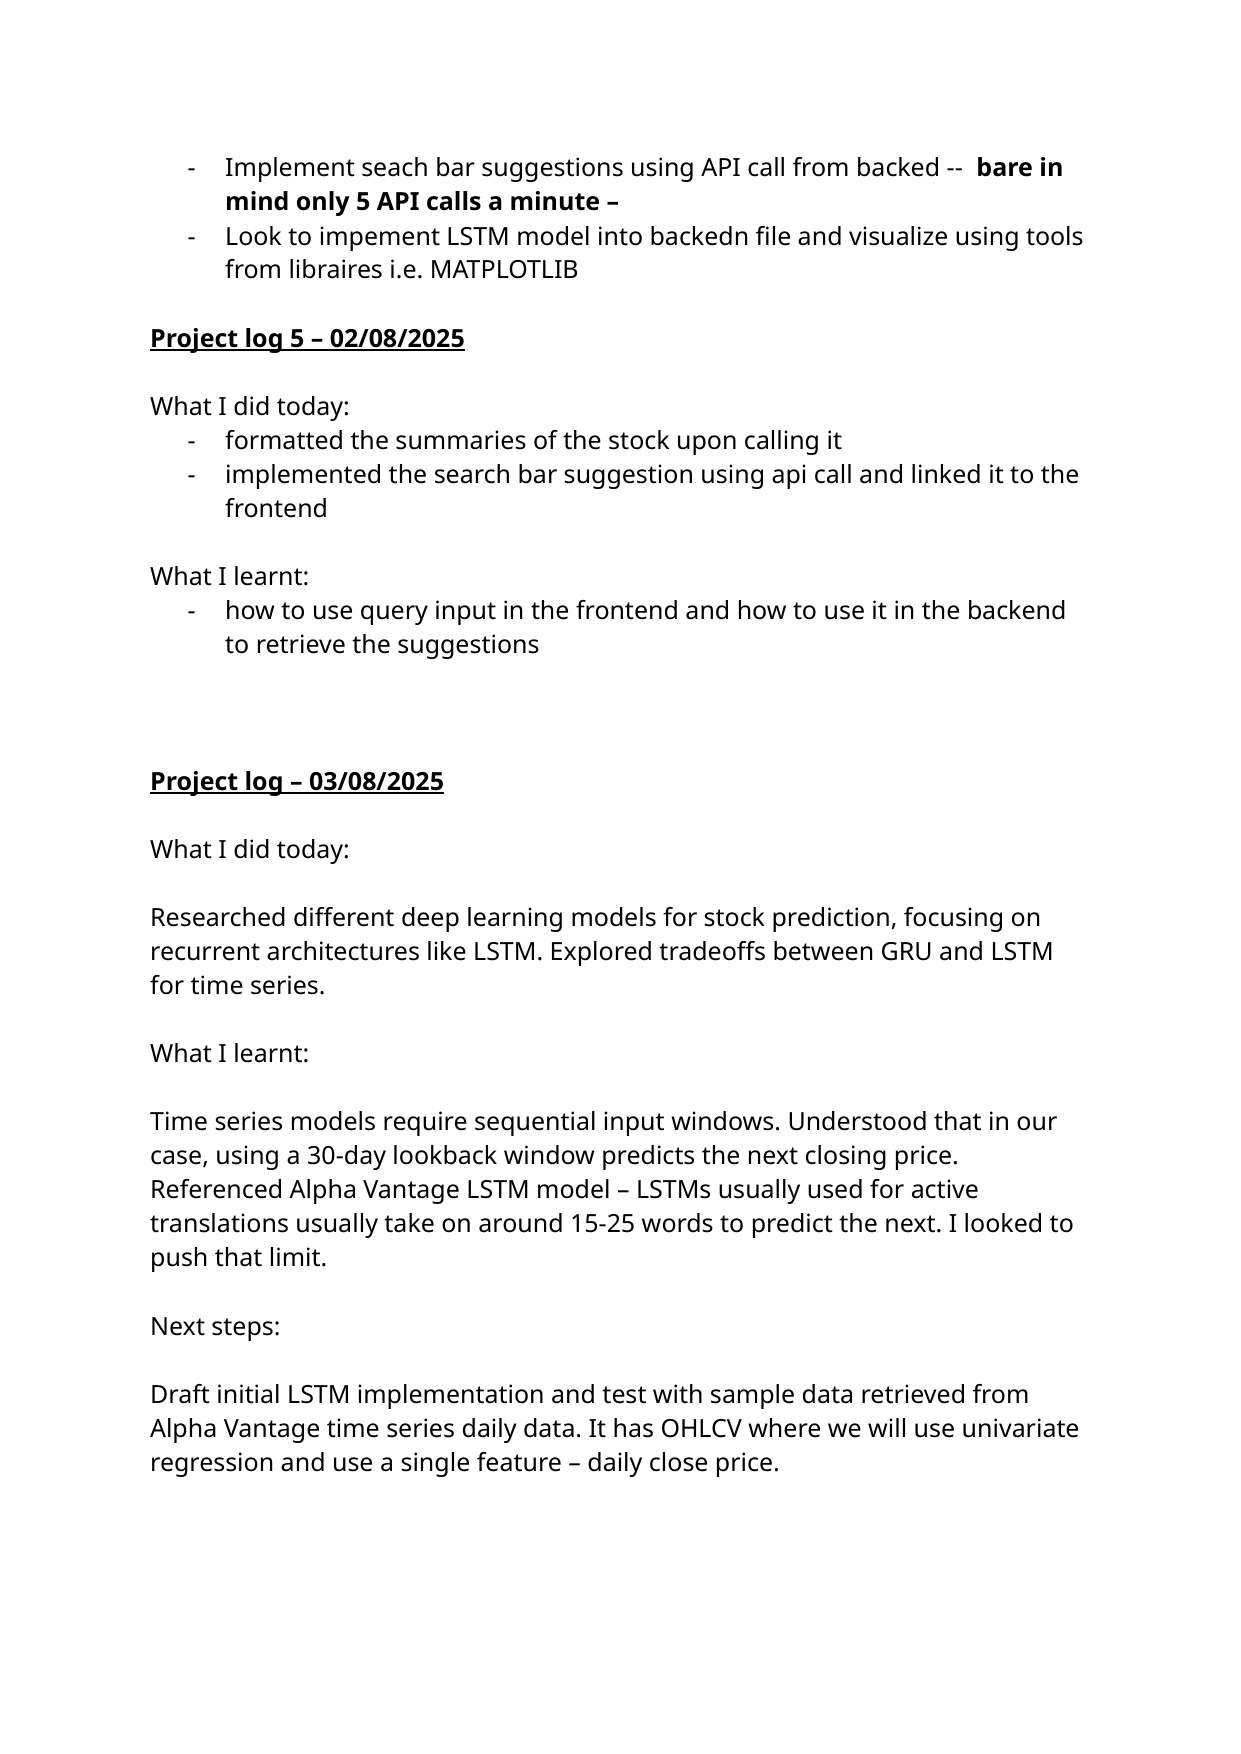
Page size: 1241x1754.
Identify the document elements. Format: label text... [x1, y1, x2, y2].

text What I learnt: [150, 1002, 1090, 1104]
text Project log – 03/08/2025 What I did today: [150, 729, 1090, 899]
list Implement seach bar suggestions using API call from backed -- bare in mind only 5 API calls a minute – [187, 150, 1090, 218]
list how to use query input in the frontend and how to use it in the backend to retrieve the suggestions [187, 593, 1090, 661]
text What I did today: [150, 388, 1090, 422]
list formatted the summaries of the stock upon calling it [187, 422, 1090, 457]
text Researched different deep learning models for stock prediction, focusing on recurrent architectures like LSTM. Explored tradeoffs between GRU and LSTM for time series. [150, 899, 1090, 1002]
list Look to impement LSTM model into backedn file and visualize using tools from libraires i.e. MATPLOTLIB [187, 218, 1090, 286]
text Project log 5 – 02/08/2025 [150, 320, 1090, 354]
list implemented the search bar suggestion using api call and linked it to the frontend [187, 457, 1090, 525]
text Next steps: [150, 1274, 1090, 1376]
text Draft initial LSTM implementation and test with sample data retrieved from Alpha Vantage time series daily data. It has OHLCV where we will use univariate regression and use a single feature – daily close price. [150, 1376, 1090, 1478]
text What I learnt: [150, 559, 1090, 593]
text Time series models require sequential input windows. Understood that in our case, using a 30‑day lookback window predicts the next closing price. Referenced Alpha Vantage LSTM model – LSTMs usually used for active translations usually take on around 15-25 words to predict the next. I looked to push that limit. [150, 1104, 1090, 1274]
